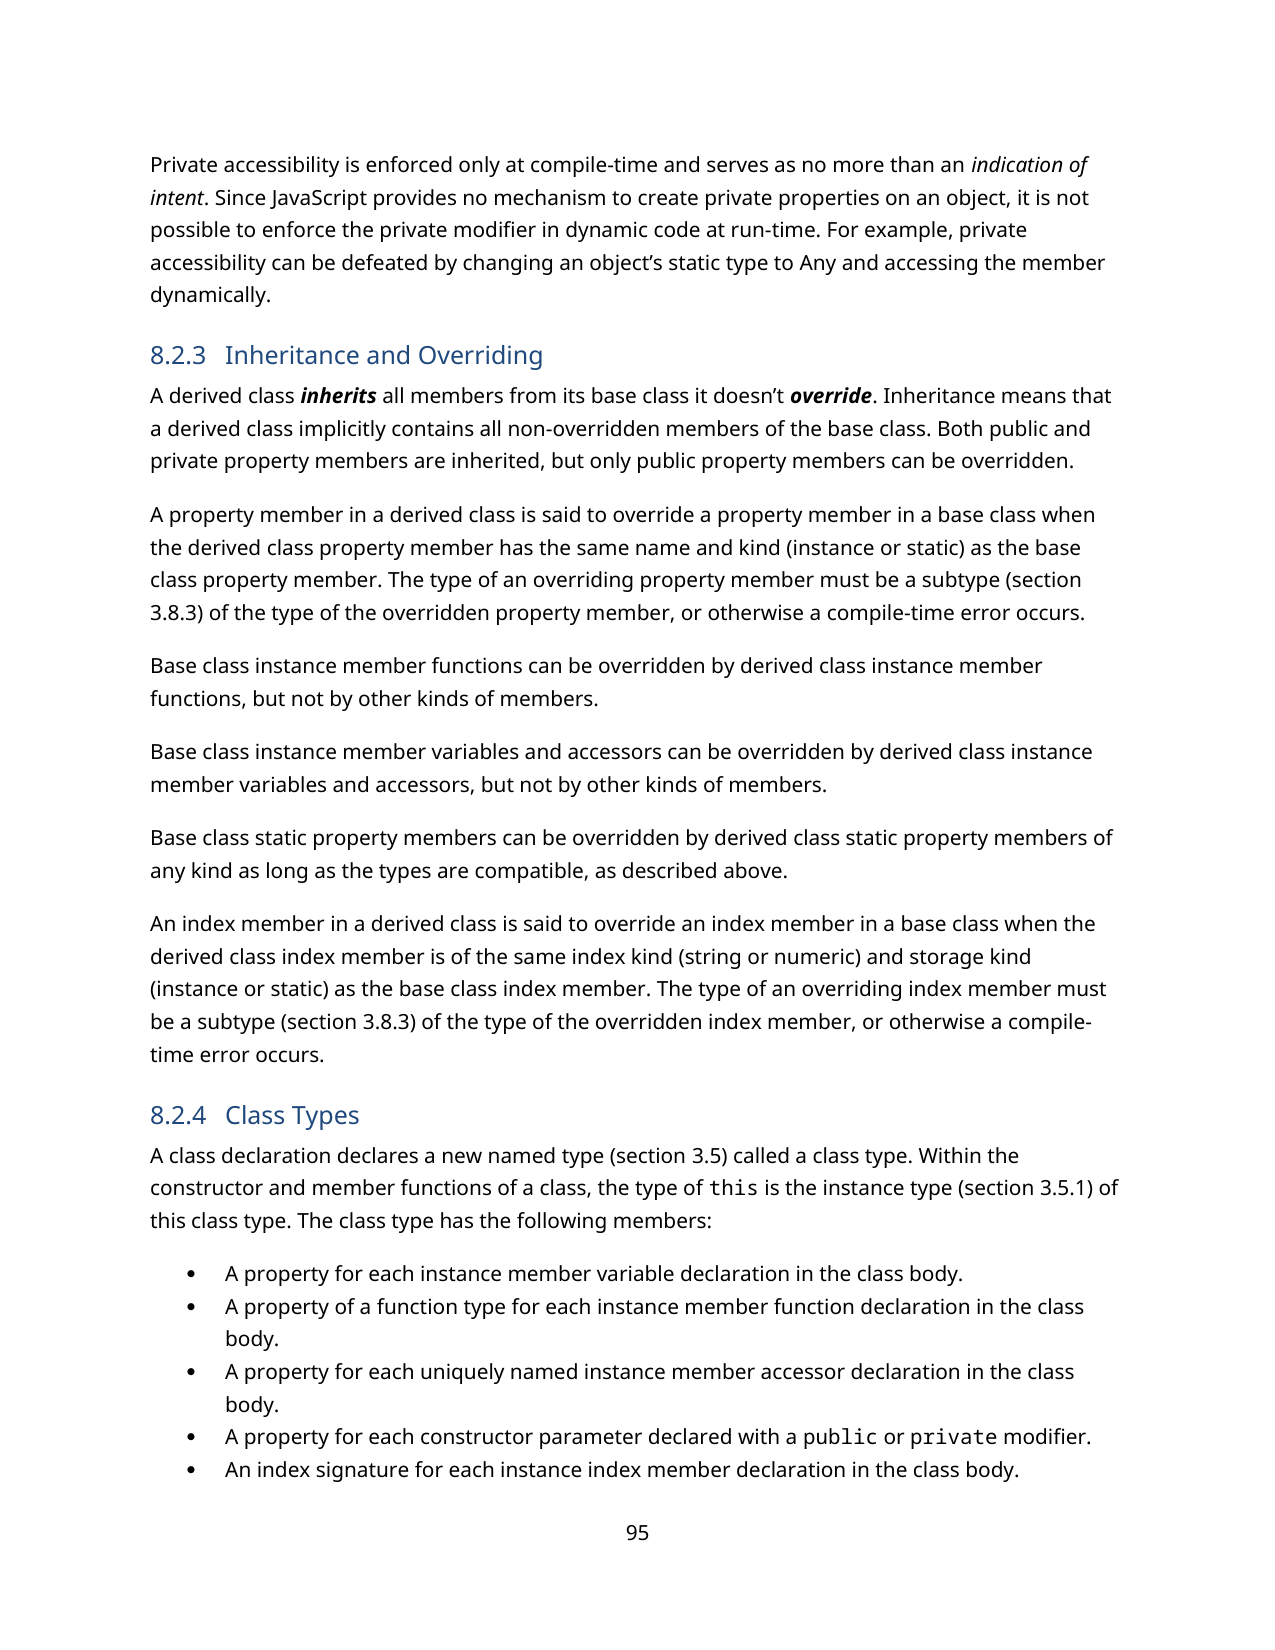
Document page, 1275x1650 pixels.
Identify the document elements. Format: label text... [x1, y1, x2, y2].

list A property for each instance member variable declaration in the class body. [187, 1259, 1125, 1288]
text Base class static property members can be overridden by derived class static property members of any kind as long as the types are compatible, as described above. [150, 823, 1125, 884]
text An index member in a derived class is said to override an index member in a base class when the derived class index member is of the same index kind (string or numeric) and storage kind (instance or static) as the base class index member. The type of an overriding index member must be a subtype (section 3.8.3) of the type of the overridden index member, or otherwise a compile-time error occurs. [150, 909, 1125, 1068]
list A property for each constructor parameter declared with a public or private modifier. [187, 1422, 1125, 1451]
list An index signature for each instance index member declaration in the class body. [187, 1455, 1125, 1483]
subtitle Inheritance and Overriding [150, 338, 1125, 372]
text Private accessibility is enforced only at compile-time and serves as no more than an indication of intent. Since JavaScript provides no mechanism to create private properties on an object, it is not possible to enforce the private modifier in dynamic code at run-time. For example, private accessibility can be defeated by changing an object’s static type to Any and accessing the member dynamically. [150, 150, 1125, 309]
text Base class instance member functions can be overridden by derived class instance member functions, but not by other kinds of members. [150, 651, 1125, 712]
text A property member in a derived class is said to override a property member in a base class when the derived class property member has the same name and kind (instance or static) as the base class property member. The type of an overriding property member must be a subtype (section 3.8.3) of the type of the overridden property member, or otherwise a compile-time error occurs. [150, 500, 1125, 626]
list A property of a function type for each instance member function declaration in the class body. [187, 1292, 1125, 1353]
text A derived class inherits all members from its base class it doesn’t override. Inheritance means that a derived class implicitly contains all non-overridden members of the base class. Both public and private property members are inherited, but only public property members can be overridden. [150, 381, 1125, 475]
text A class declaration declares a new named type (section 3.5) called a class type. Within the constructor and member functions of a class, the type of this is the instance type (section 3.5.1) of this class type. The class type has the following members: [150, 1141, 1125, 1234]
text Base class instance member variables and accessors can be overridden by derived class instance member variables and accessors, but not by other kinds of members. [150, 737, 1125, 798]
subtitle Class Types [150, 1097, 1125, 1131]
list A property for each uniquely named instance member accessor declaration in the class body. [187, 1357, 1125, 1418]
